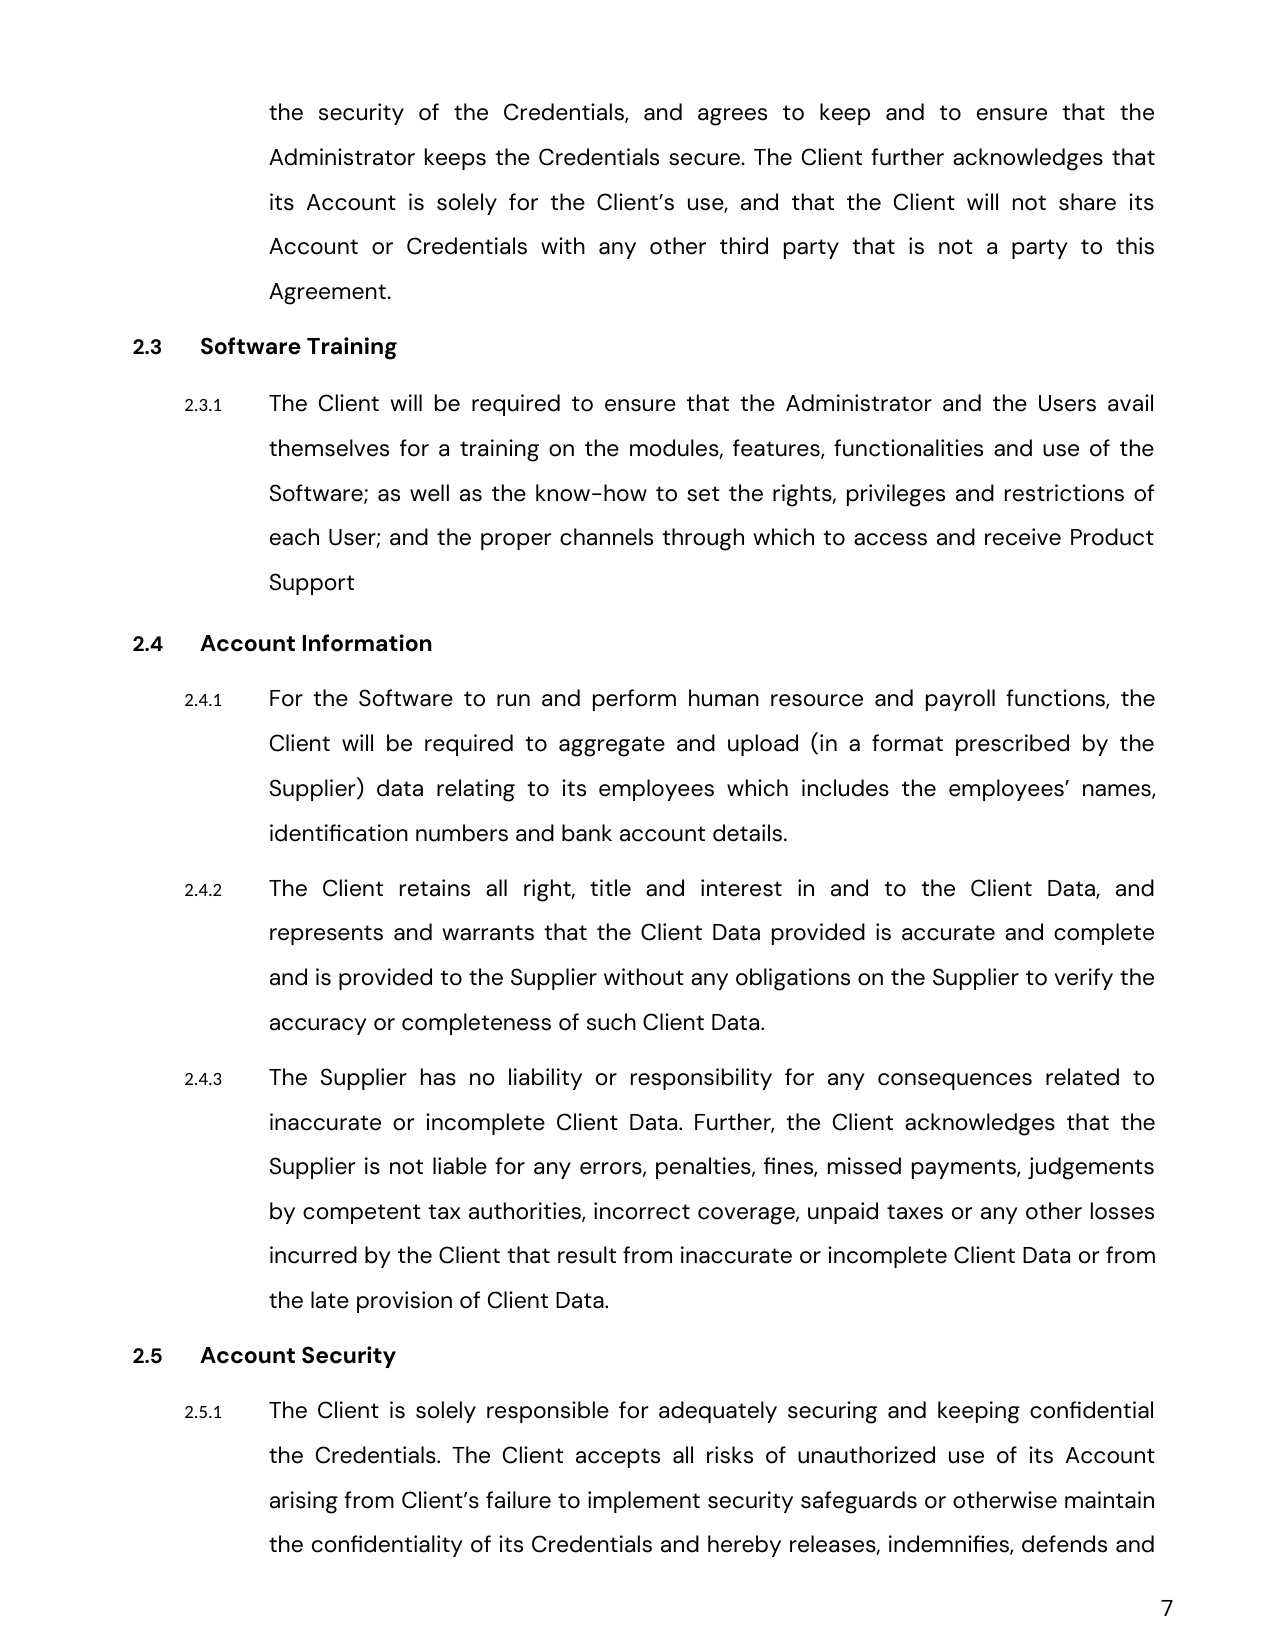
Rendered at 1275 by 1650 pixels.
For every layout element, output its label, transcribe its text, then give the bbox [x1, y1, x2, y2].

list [184, 1396, 1157, 1560]
subtitle Account Security [132, 1341, 1173, 1371]
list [184, 98, 1157, 306]
subtitle Software Training [132, 332, 1173, 362]
list The Supplier has no liability or responsibility for any consequences related to inaccurate or incomplete Client Data. Further, the Client acknowledges that the Supplier is not liable for any errors, penalties, fines, missed payments, judgements by competent tax authorities, incorrect coverage, unpaid taxes or any other losses incurred by the Client that result from inaccurate or incomplete Client Data or from the late provision of Client Data. [184, 1062, 1157, 1316]
subtitle Account Information [132, 629, 1173, 659]
list For the Software to run and perform human resource and payroll functions, the Client will be required to aggregate and upload (in a format prescribed by the Supplier) data relating to its employees which includes the employees’ names, identification numbers and bank account details. [184, 684, 1157, 848]
list The Client retains all right, title and interest in and to the Client Data, and represents and warrants that the Client Data provided is accurate and complete and is provided to the Supplier without any obligations on the Supplier to verify the accuracy or completeness of such Client Data. [184, 873, 1157, 1037]
list The Client will be required to ensure that the Administrator and the Users avail themselves for a training on the modules, features, functionalities and use of the Software; as well as the know-how to set the rights, privileges and restrictions of each User; and the proper channels through which to access and receive Product Support [184, 389, 1156, 597]
